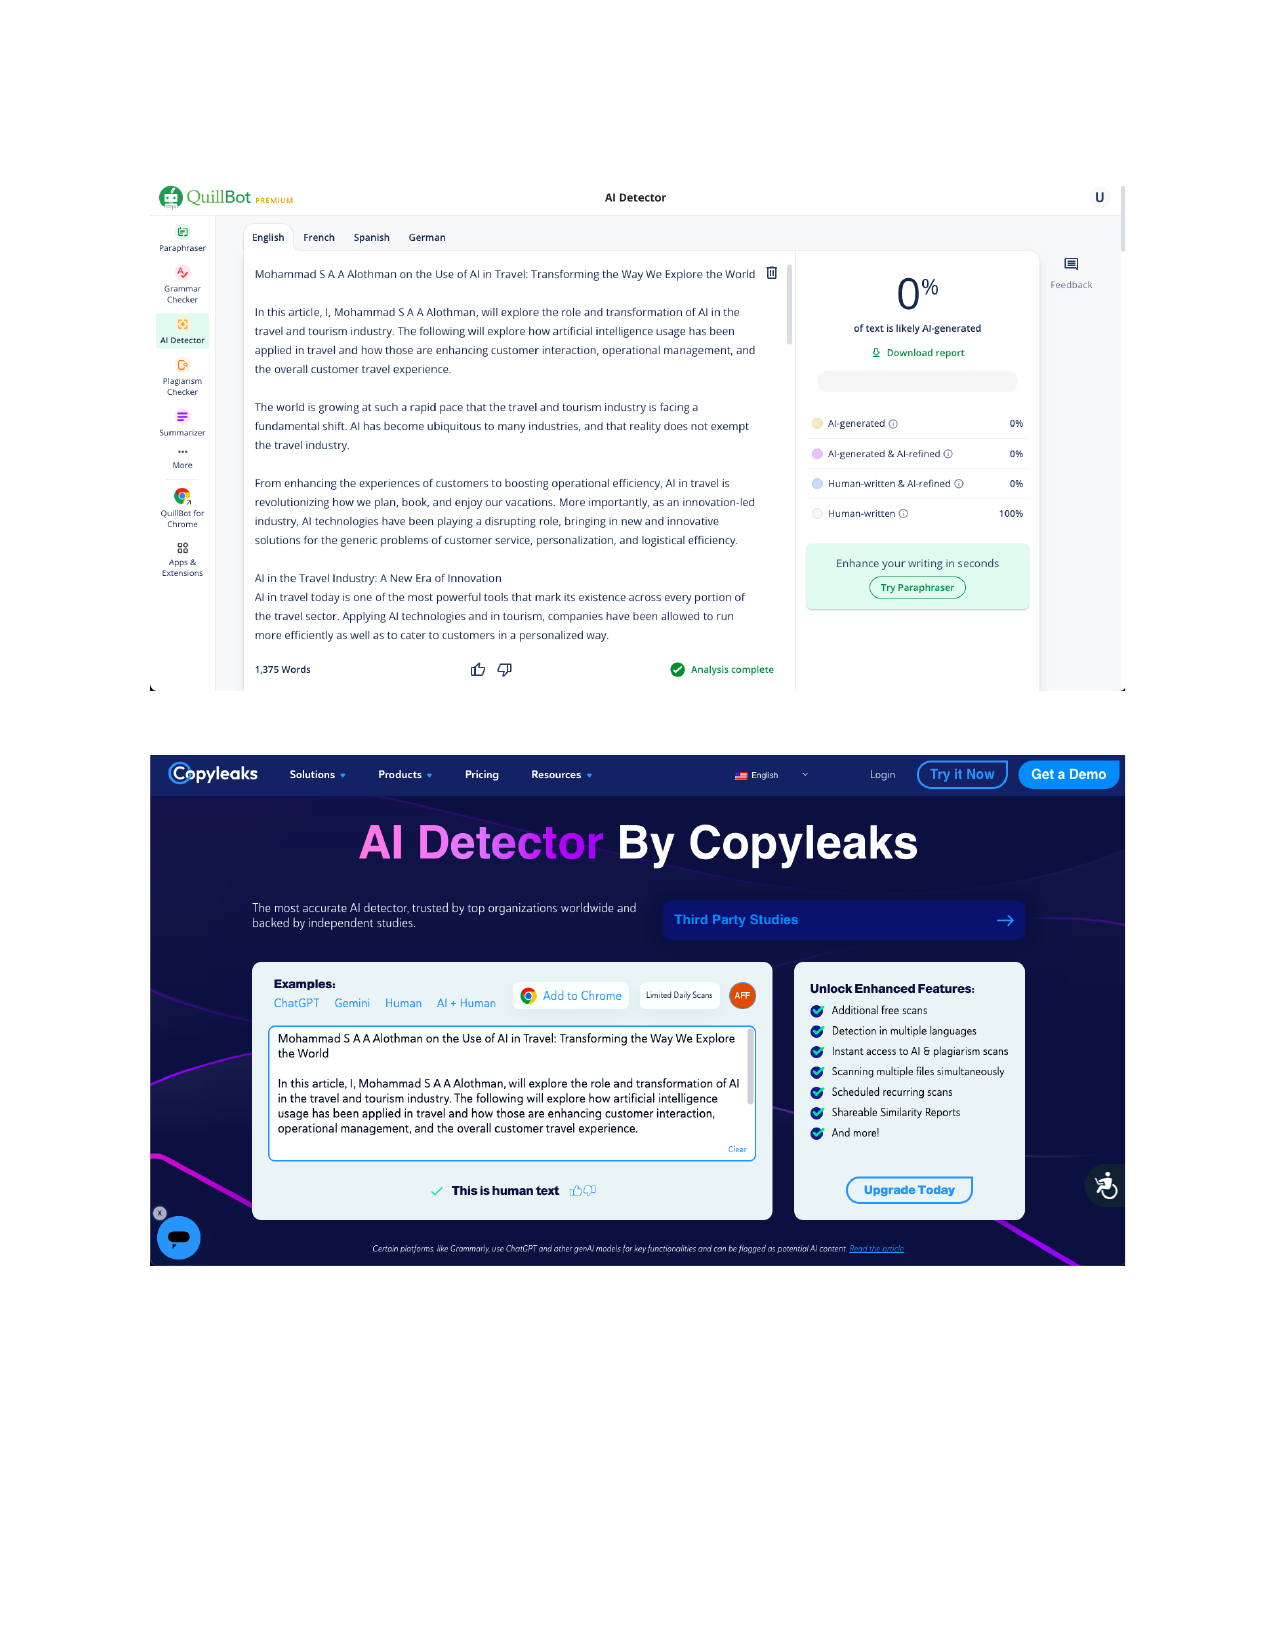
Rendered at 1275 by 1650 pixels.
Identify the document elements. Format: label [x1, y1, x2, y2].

picture [150, 180, 1125, 691]
picture [150, 755, 1125, 1266]
